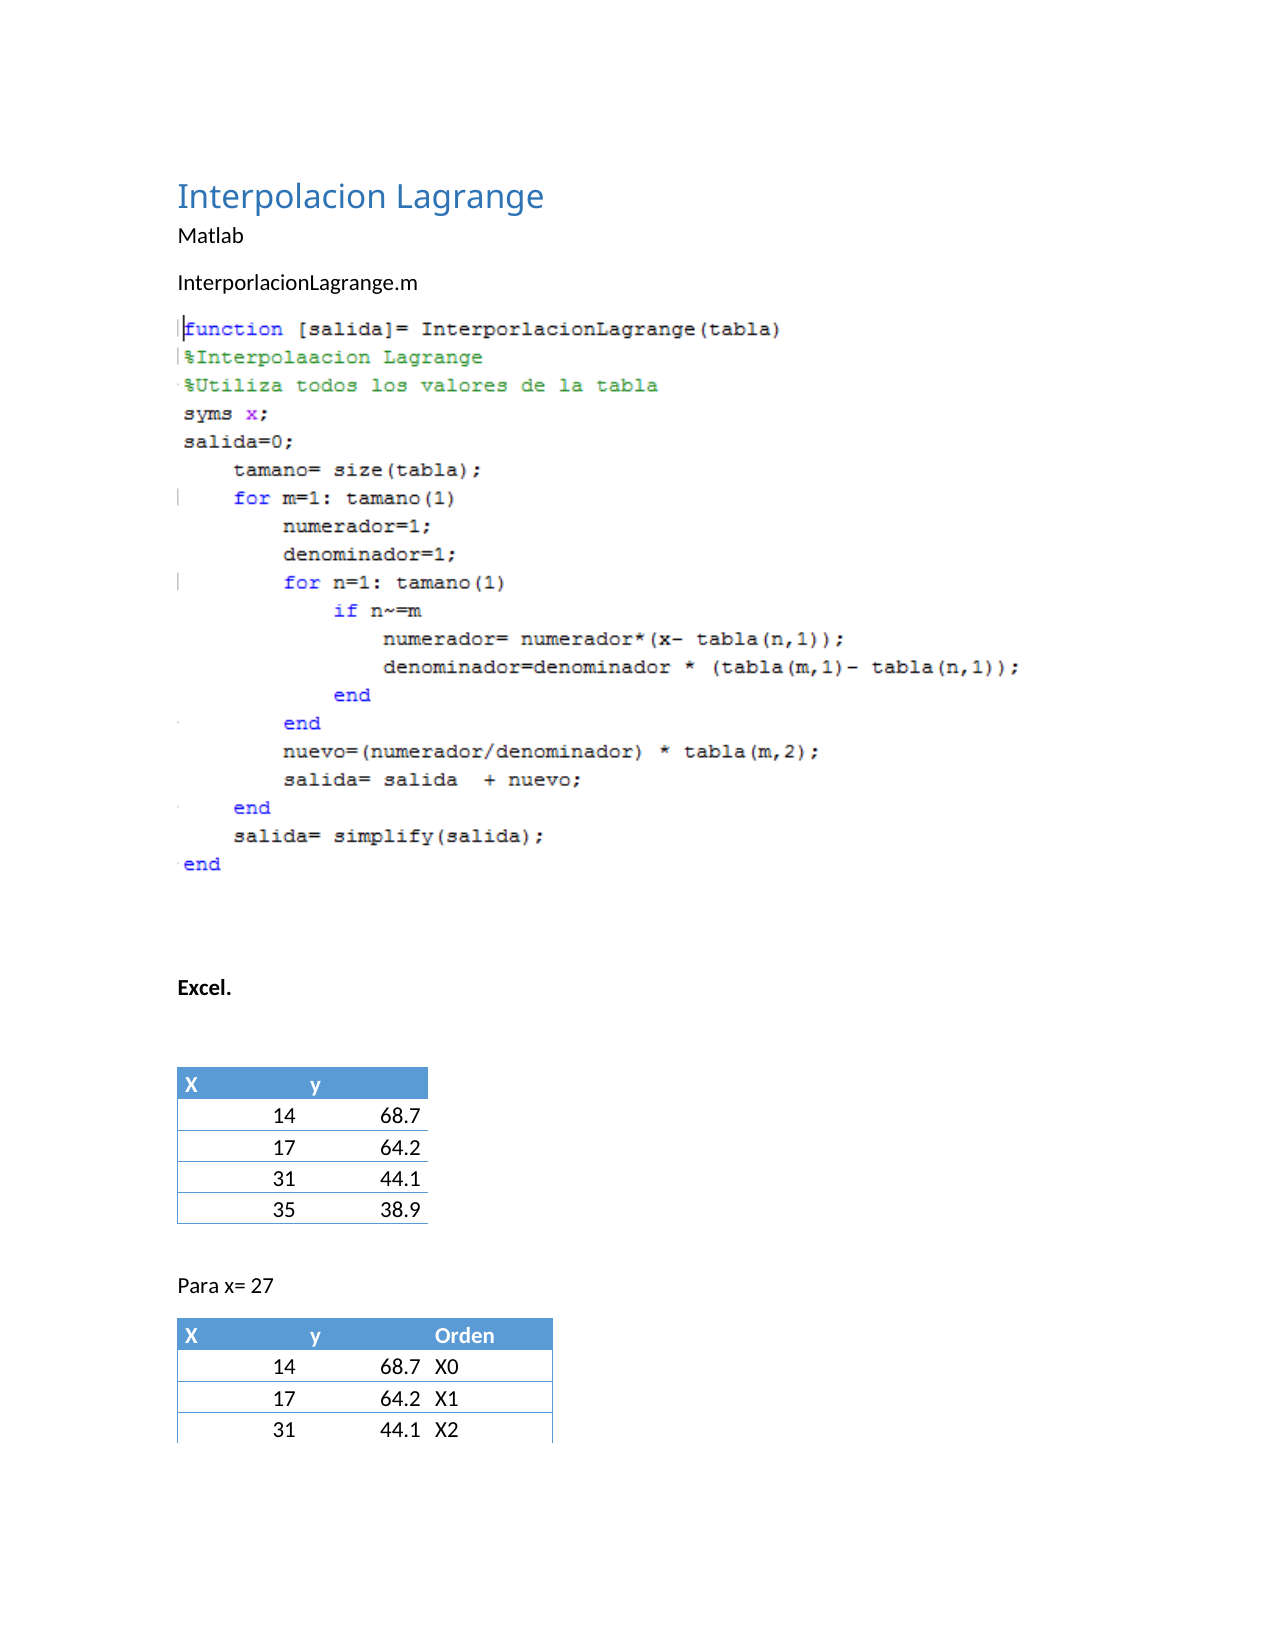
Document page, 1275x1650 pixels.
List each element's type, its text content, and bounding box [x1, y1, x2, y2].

table_cell 31 [178, 1413, 303, 1443]
table_cell 31 [178, 1162, 303, 1192]
table_header y [303, 1068, 428, 1098]
text Para x= 27 [177, 1271, 1098, 1299]
table_cell X0 [428, 1350, 552, 1381]
subtitle Interpolacion Lagrange [177, 173, 1098, 218]
picture [177, 315, 1053, 908]
table_cell 14 [178, 1350, 303, 1381]
table_cell 68.7 [303, 1350, 428, 1381]
table_cell 68.7 [303, 1099, 428, 1129]
table_header Orden [428, 1319, 552, 1349]
table_header X [178, 1068, 303, 1098]
table_cell 14 [178, 1099, 303, 1129]
table_cell 38.9 [303, 1193, 428, 1223]
table_header y [303, 1319, 428, 1349]
table_cell X2 [428, 1413, 552, 1443]
text Matlab [177, 222, 1098, 249]
table_cell 64.2 [303, 1131, 428, 1161]
table_header X [178, 1319, 303, 1349]
table_cell 35 [178, 1193, 303, 1223]
text InterporlacionLagrange.m [177, 268, 1098, 296]
table_cell 17 [178, 1131, 303, 1161]
table_cell 44.1 [303, 1413, 428, 1443]
table_cell 64.2 [303, 1382, 428, 1412]
table_cell 17 [178, 1382, 303, 1412]
text Excel. [177, 973, 1098, 1001]
table_cell 44.1 [303, 1162, 428, 1192]
table_cell X1 [428, 1382, 552, 1412]
